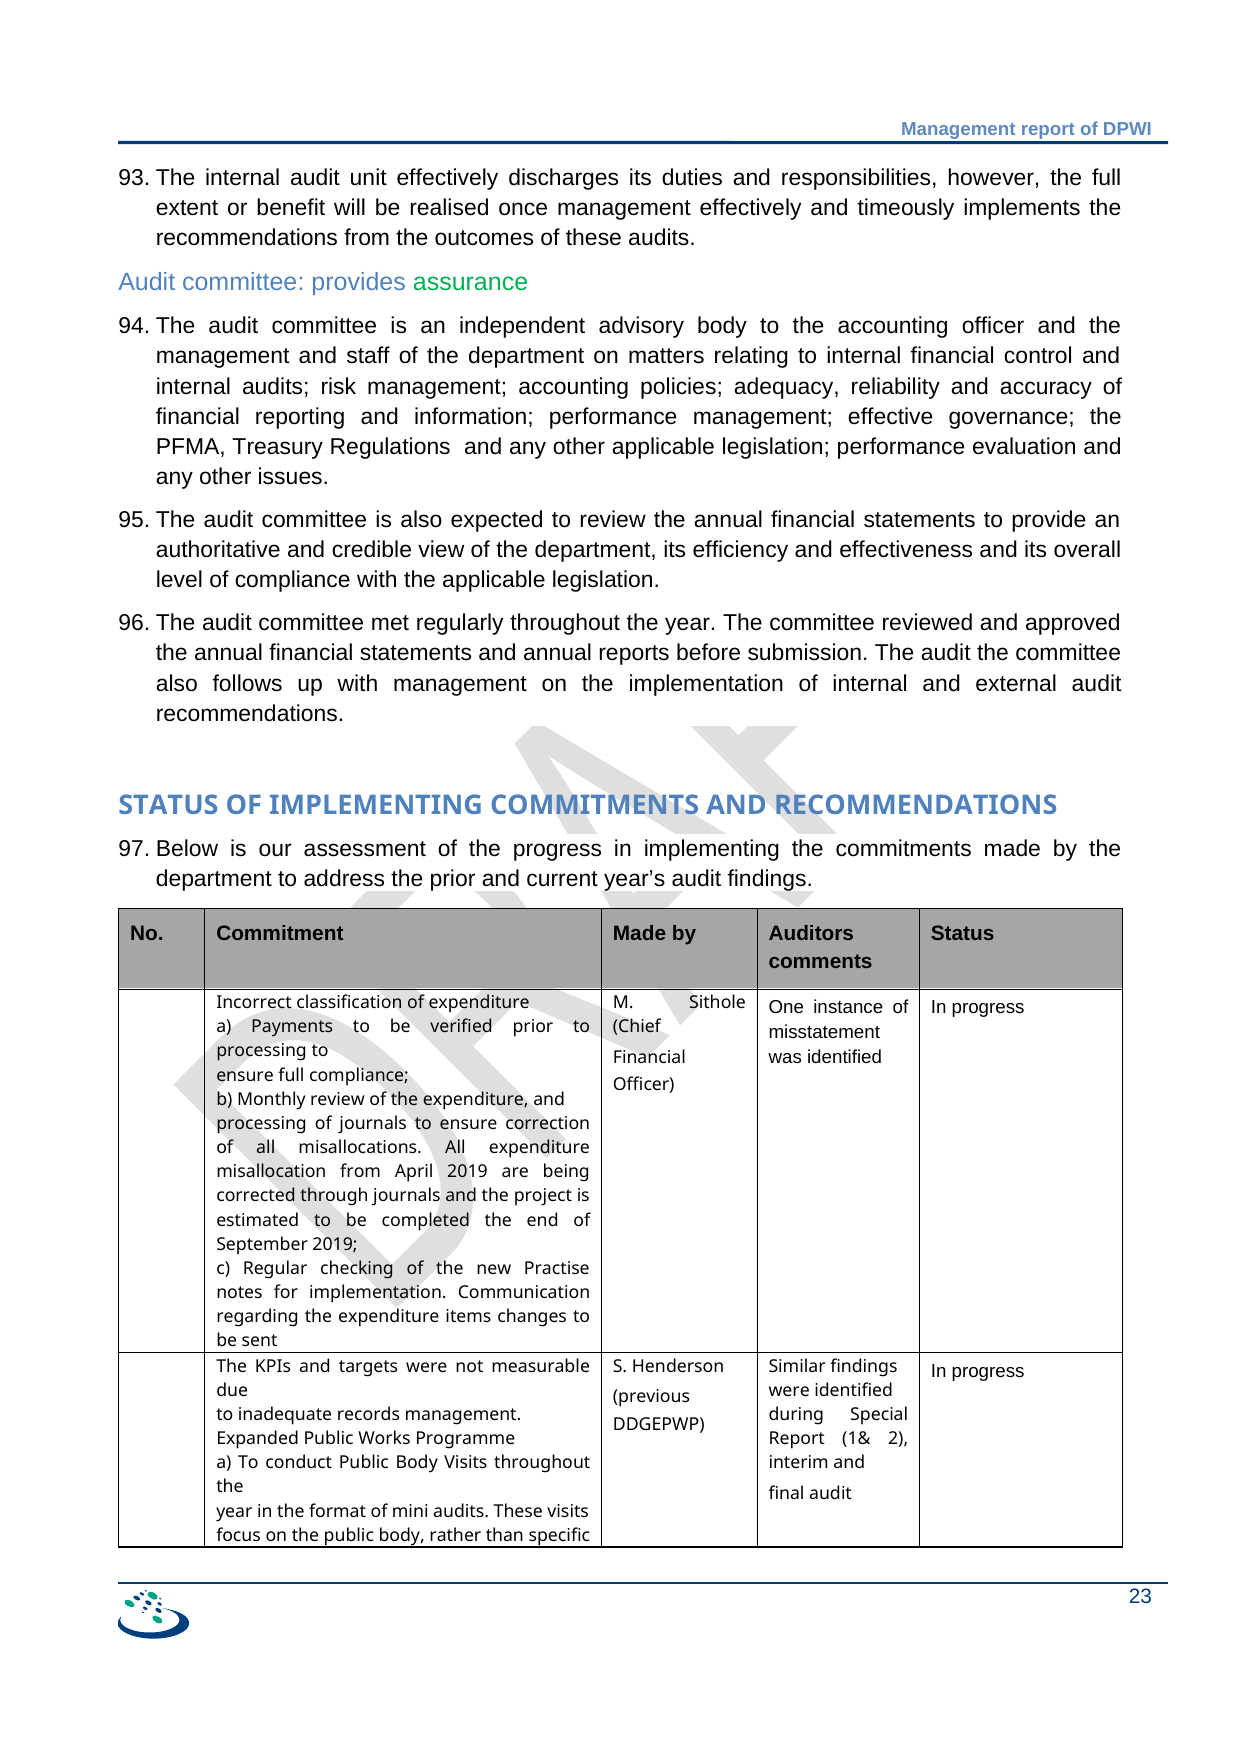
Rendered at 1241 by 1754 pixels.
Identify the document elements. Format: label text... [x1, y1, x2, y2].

list Below is our assessment of the progress in implementing the commitments made by the department to address the prior and current year’s audit findings. [118, 834, 1122, 891]
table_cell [758, 1353, 919, 1546]
table_cell M. Sithole (Chief Financial Officer) [602, 990, 757, 1352]
table_header Made by [602, 909, 757, 988]
list The internal audit unit effectively discharges its duties and responsibilities, however, the full extent or benefit will be realised once management effectively and timeously implements the recommendations from the outcomes of these audits. [118, 164, 1122, 250]
list The audit committee is also expected to review the annual financial statements to provide an authoritative and credible view of the department, its efficiency and effectiveness and its overall level of compliance with the applicable legislation. [118, 506, 1122, 593]
table_cell One instance of misstatement was identified [758, 990, 919, 1352]
table_header Auditors comments [758, 909, 919, 988]
table_header Status [920, 909, 1122, 988]
list The audit committee met regularly throughout the year. The committee reviewed and approved the annual financial statements and annual reports before submission. The audit the committee also follows up with management on the implementation of internal and external audit recommendations. [118, 609, 1122, 726]
table_cell [119, 1353, 204, 1546]
subtitle STATUS OF IMPLEMENTING COMMITMENTS AND RECOMMENDATIONS [118, 785, 1122, 822]
subtitle Audit committee: provides assurance [118, 267, 1122, 296]
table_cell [205, 1353, 601, 1546]
table_header Commitment [205, 909, 601, 988]
table_cell [119, 990, 204, 1352]
table_cell In progress [920, 990, 1122, 1352]
table_cell In progress [920, 1353, 1122, 1546]
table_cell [602, 1353, 757, 1546]
list The audit committee is an independent advisory body to the accounting officer and the management and staff of the department on matters relating to internal financial control and internal audits; risk management; accounting policies; adequacy, reliability and accuracy of financial reporting and information; performance management; effective governance; the PFMA, Treasury Regulations and any other applicable legislation; performance evaluation and any other issues. [118, 312, 1122, 490]
table_cell Incorrect classification of expenditure a) Payments to be verified prior to processing to ensure full compliance; b) Monthly review of the expenditure, and processing of journals to ensure correction of all misallocations. All expenditure misallocation from April 2019 are being corrected through journals and the project is estimated to be completed the end of September 2019; c) Regular checking of the new Practise notes for implementation. Communication regarding the expenditure items changes to be sent [205, 990, 601, 1352]
table_header No. [119, 909, 204, 988]
